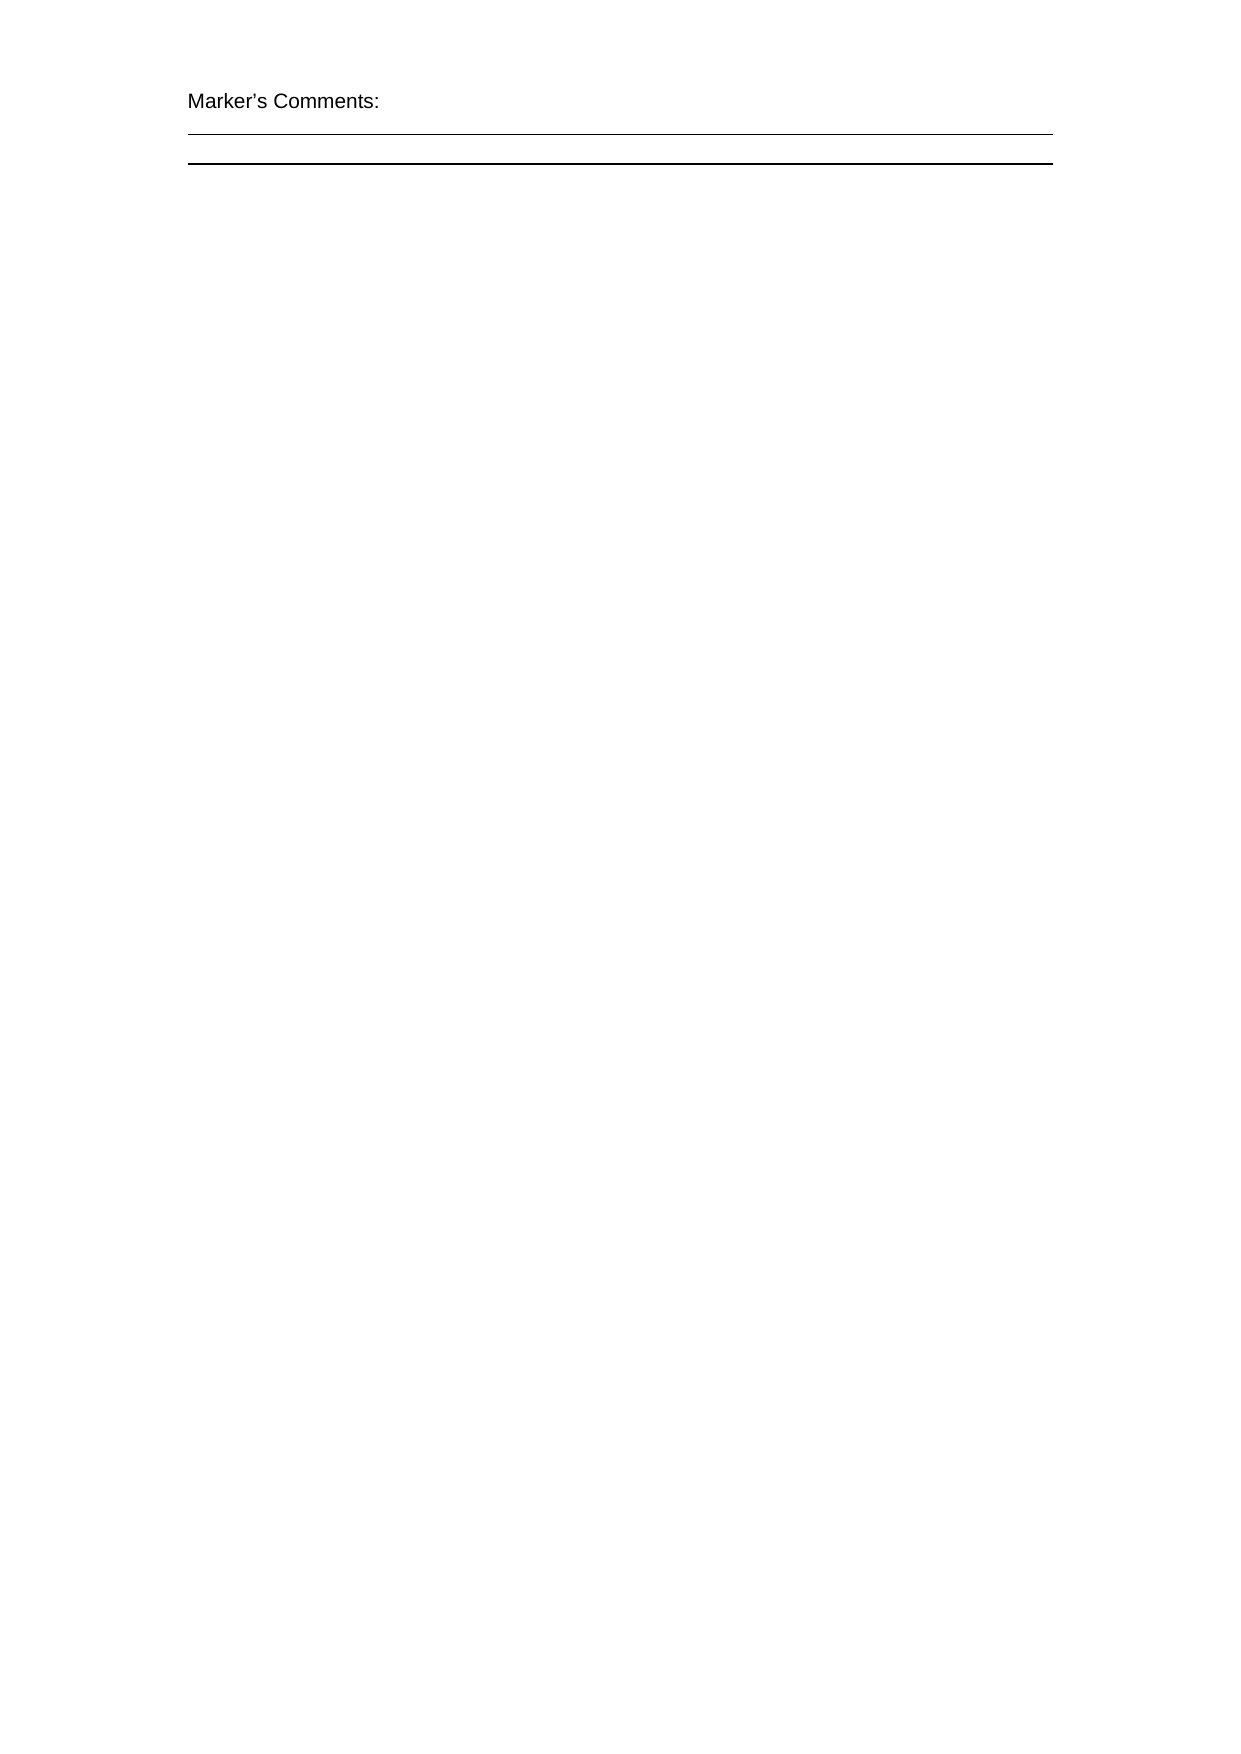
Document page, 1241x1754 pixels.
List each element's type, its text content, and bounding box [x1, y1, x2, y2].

text Marker’s Comments: [187, 89, 1053, 113]
